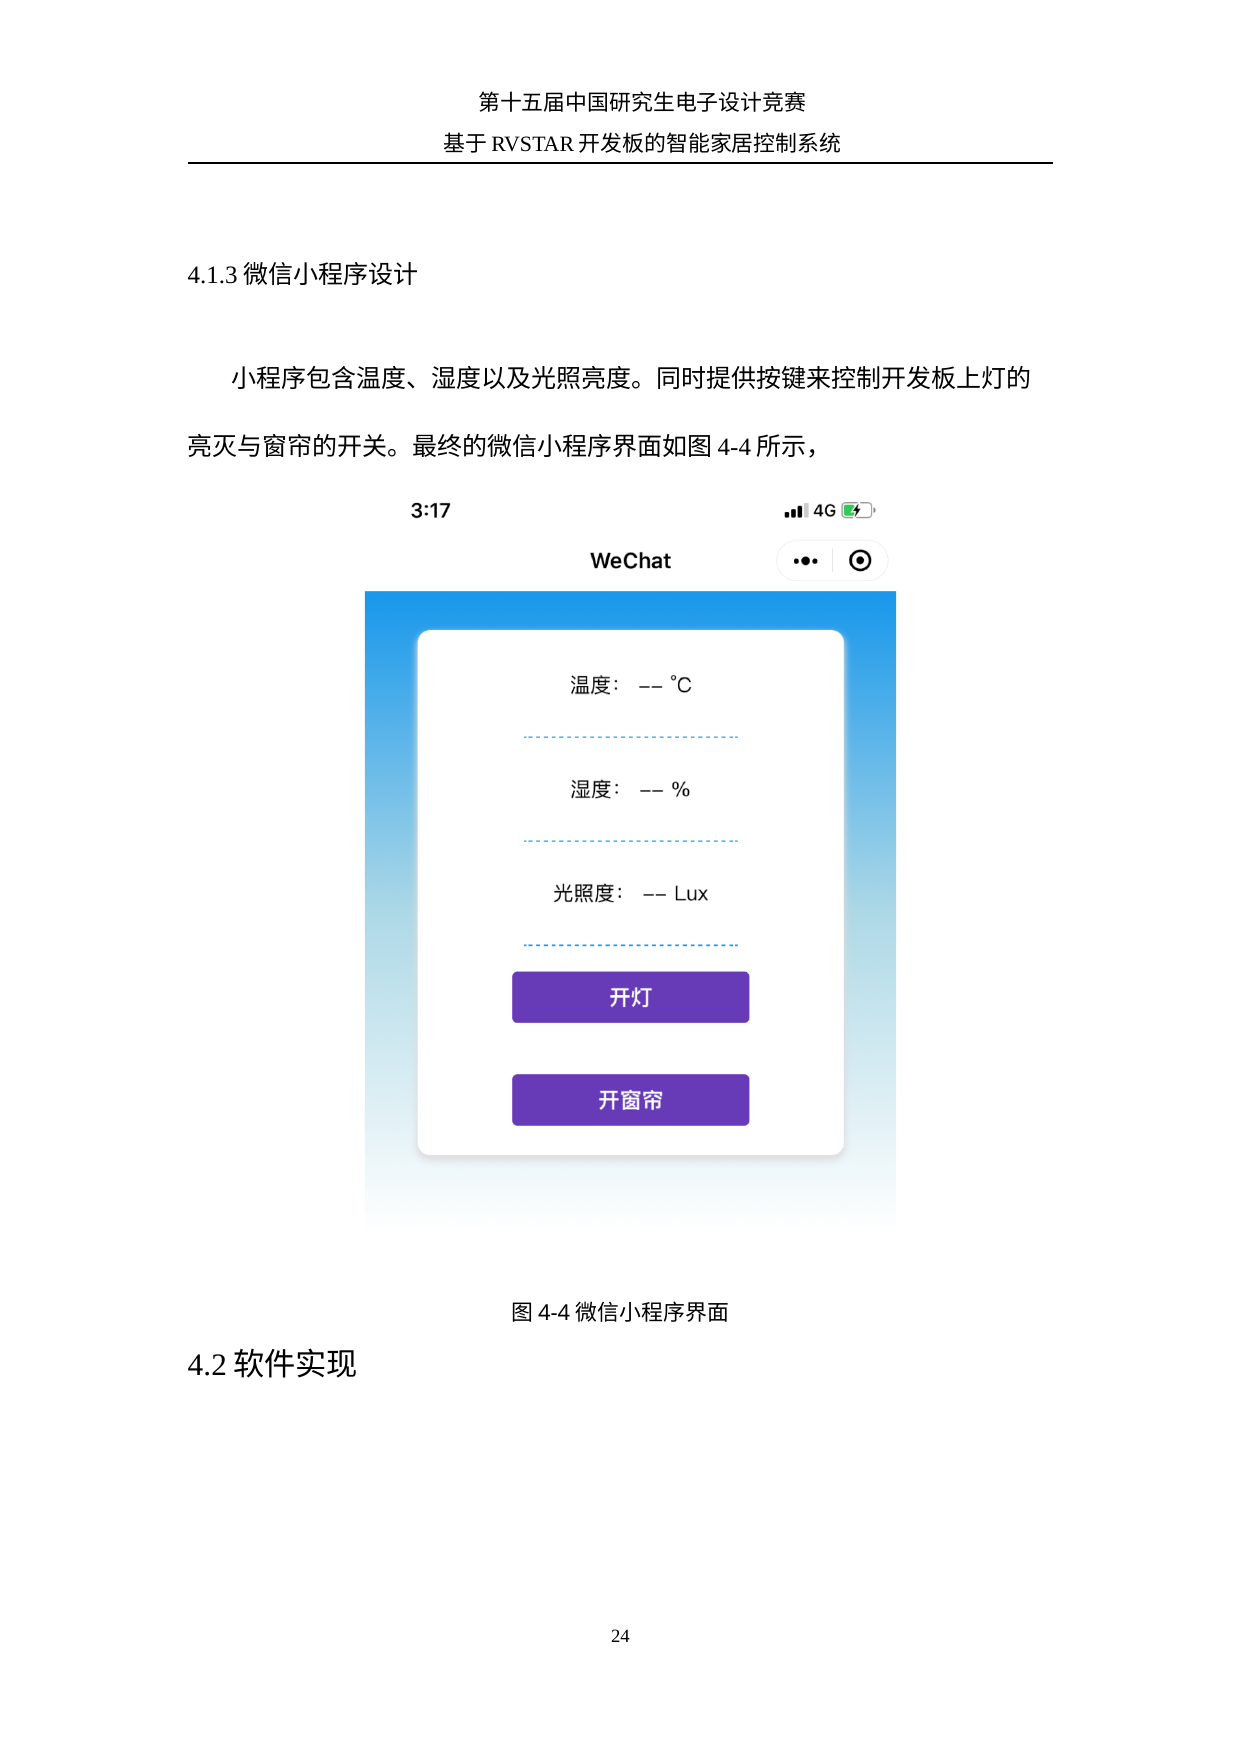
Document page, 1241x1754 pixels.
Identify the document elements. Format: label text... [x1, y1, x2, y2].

text 图4-4 微信小程序界面 [187, 1294, 1053, 1328]
picture [364, 478, 897, 1275]
subtitle 4.2软件实现 [187, 1328, 1053, 1396]
text 小程序包含温度、湿度以及光照亮度。同时提供按键来控制开发板上灯的亮灭与窗帘的开关。最终的微信小程序界面如图4-4所示， [187, 343, 1053, 479]
subtitle 4.1.3 微信小程序设计 [187, 239, 1053, 307]
